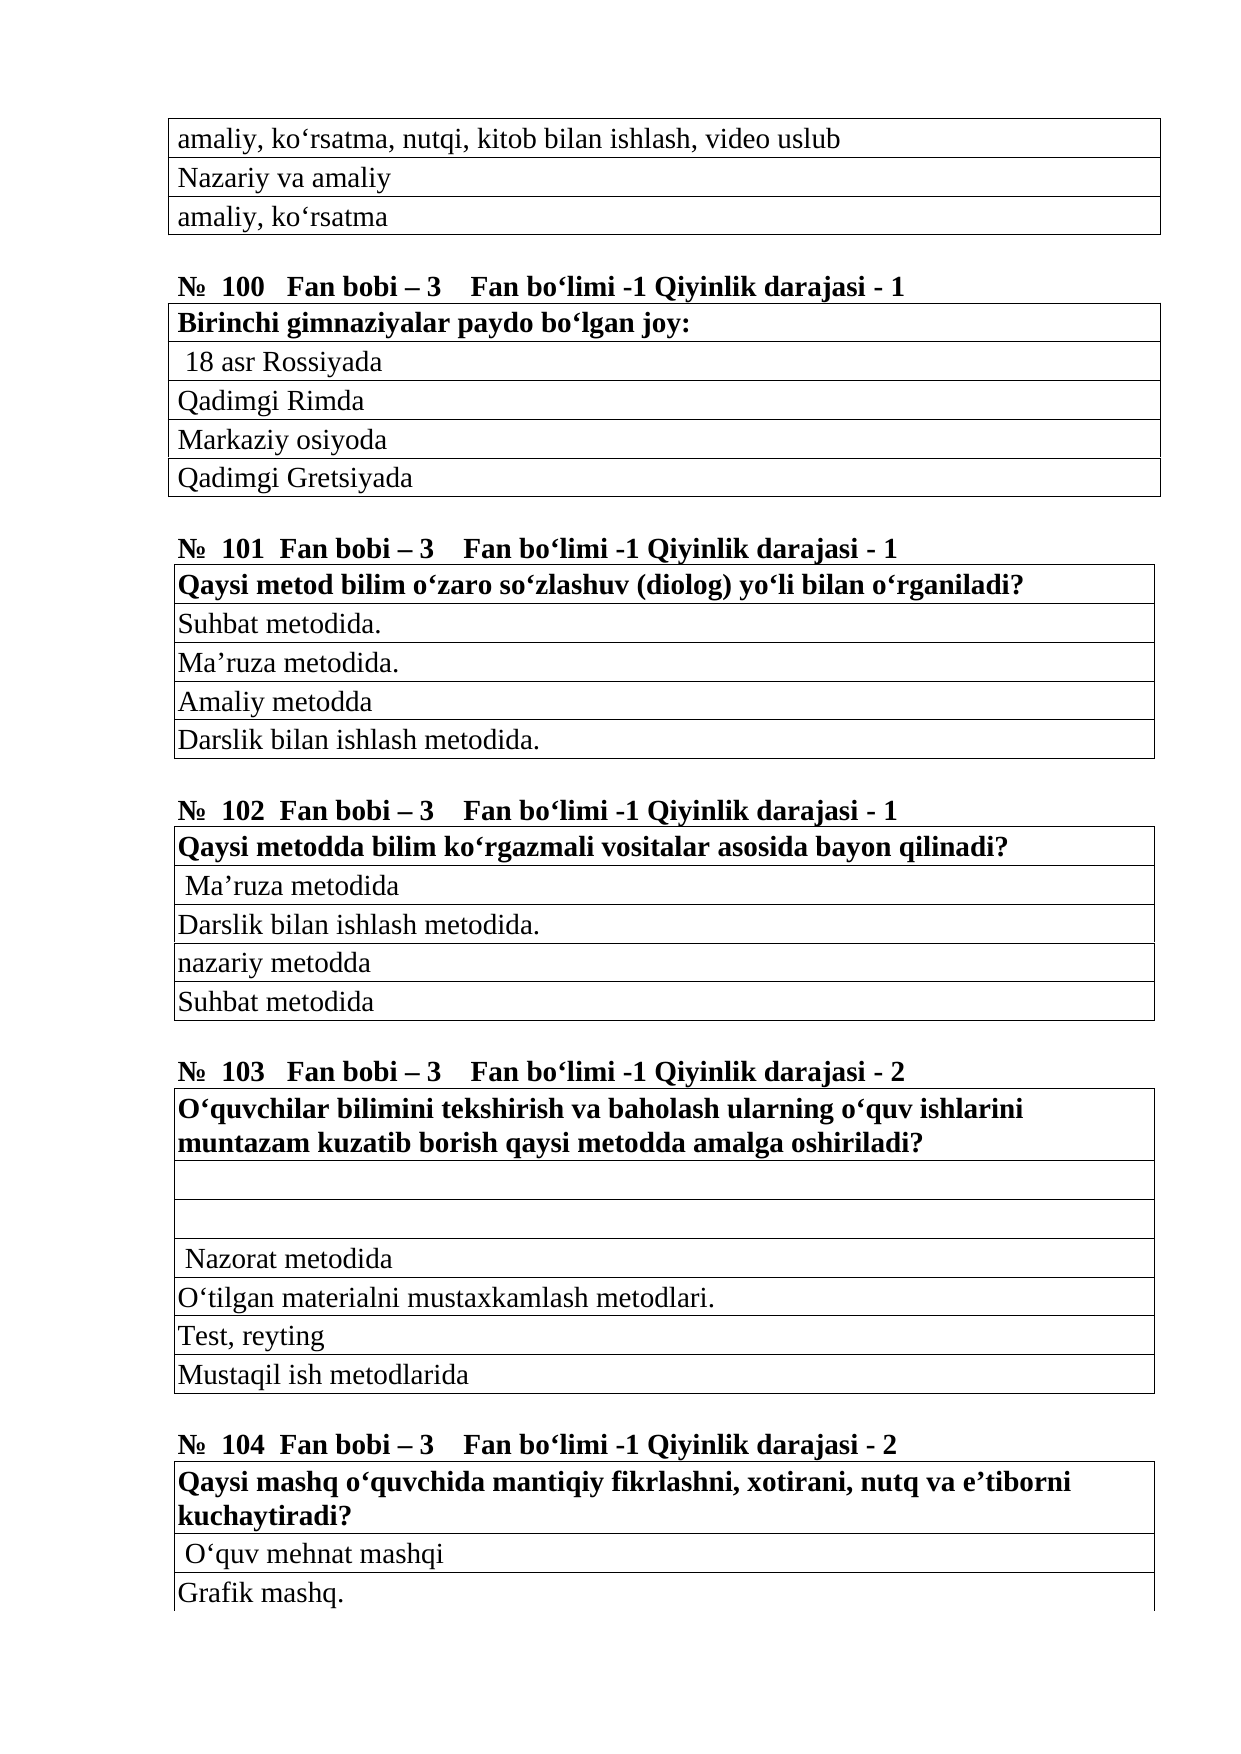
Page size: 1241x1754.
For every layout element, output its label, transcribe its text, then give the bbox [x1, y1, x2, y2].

text Markaziy osiyoda [169, 420, 1160, 457]
text Grafik mashq. [175, 1573, 1154, 1611]
text Darslik bilan ishlash metodida. [175, 720, 1154, 758]
text Nazorat metodida [175, 1239, 1154, 1277]
text nazariy metodda [175, 944, 1154, 981]
text amaliy, ko‘rsatma, nutqi, kitob bilan ishlash, video uslub [169, 119, 1160, 157]
text № 102 Fan bobi – 3 Fan bo‘limi -1 Qiyinlik darajasi - 1 [177, 793, 1152, 826]
text 18 asr Rossiyada [169, 342, 1160, 380]
text Ma’ruza metodida [175, 866, 1154, 904]
text Suhbat metodida. [175, 604, 1154, 642]
text O‘quv mehnat mashqi [175, 1534, 1154, 1572]
text № 104 Fan bobi – 3 Fan bo‘limi -1 Qiyinlik darajasi - 2 [177, 1427, 1152, 1461]
text amaliy, ko‘rsatma [169, 197, 1160, 234]
text O‘tilgan materialni mustaxkamlash metodlari. [175, 1278, 1154, 1315]
text Qadimgi Rimda [169, 381, 1160, 419]
text Qaysi metodda bilim ko‘rgazmali vositalar asosida bayon qilinadi? [175, 827, 1154, 865]
text № 103 Fan bobi – 3 Fan bo‘limi -1 Qiyinlik darajasi - 2 [177, 1054, 1152, 1088]
text Qaysi mashq o‘quvchida mantiqiy fikrlashni, xotirani, nutq va e’tiborni kuchaytiradi? [175, 1462, 1154, 1533]
text Nazariy va amaliy [169, 158, 1160, 196]
text Darslik bilan ishlash metodida. [175, 905, 1154, 942]
text O‘quvchilar bilimini tekshirish va baholash ularning o‘quv ishlarini muntazam kuzatib borish qaysi metodda amalga oshiriladi? [175, 1089, 1154, 1160]
text Amaliy metodda [175, 682, 1154, 719]
text Test, reyting [175, 1316, 1154, 1354]
text Suhbat metodida [175, 982, 1154, 1020]
text Qaysi metod bilim o‘zaro so‘zlashuv (diolog) yo‘li bilan o‘rganiladi? [175, 565, 1154, 603]
text Ma’ruza metodida. [175, 643, 1154, 681]
text Birinchi gimnaziyalar paydo bo‘lgan joy: [169, 304, 1160, 341]
text Mustaqil ish metodlarida [175, 1355, 1154, 1393]
text № 101 Fan bobi – 3 Fan bo‘limi -1 Qiyinlik darajasi - 1 [177, 531, 1152, 564]
text № 100 Fan bobi – 3 Fan bo‘limi -1 Qiyinlik darajasi - 1 [177, 269, 1152, 302]
text Qadimgi Gretsiyada [169, 459, 1160, 496]
